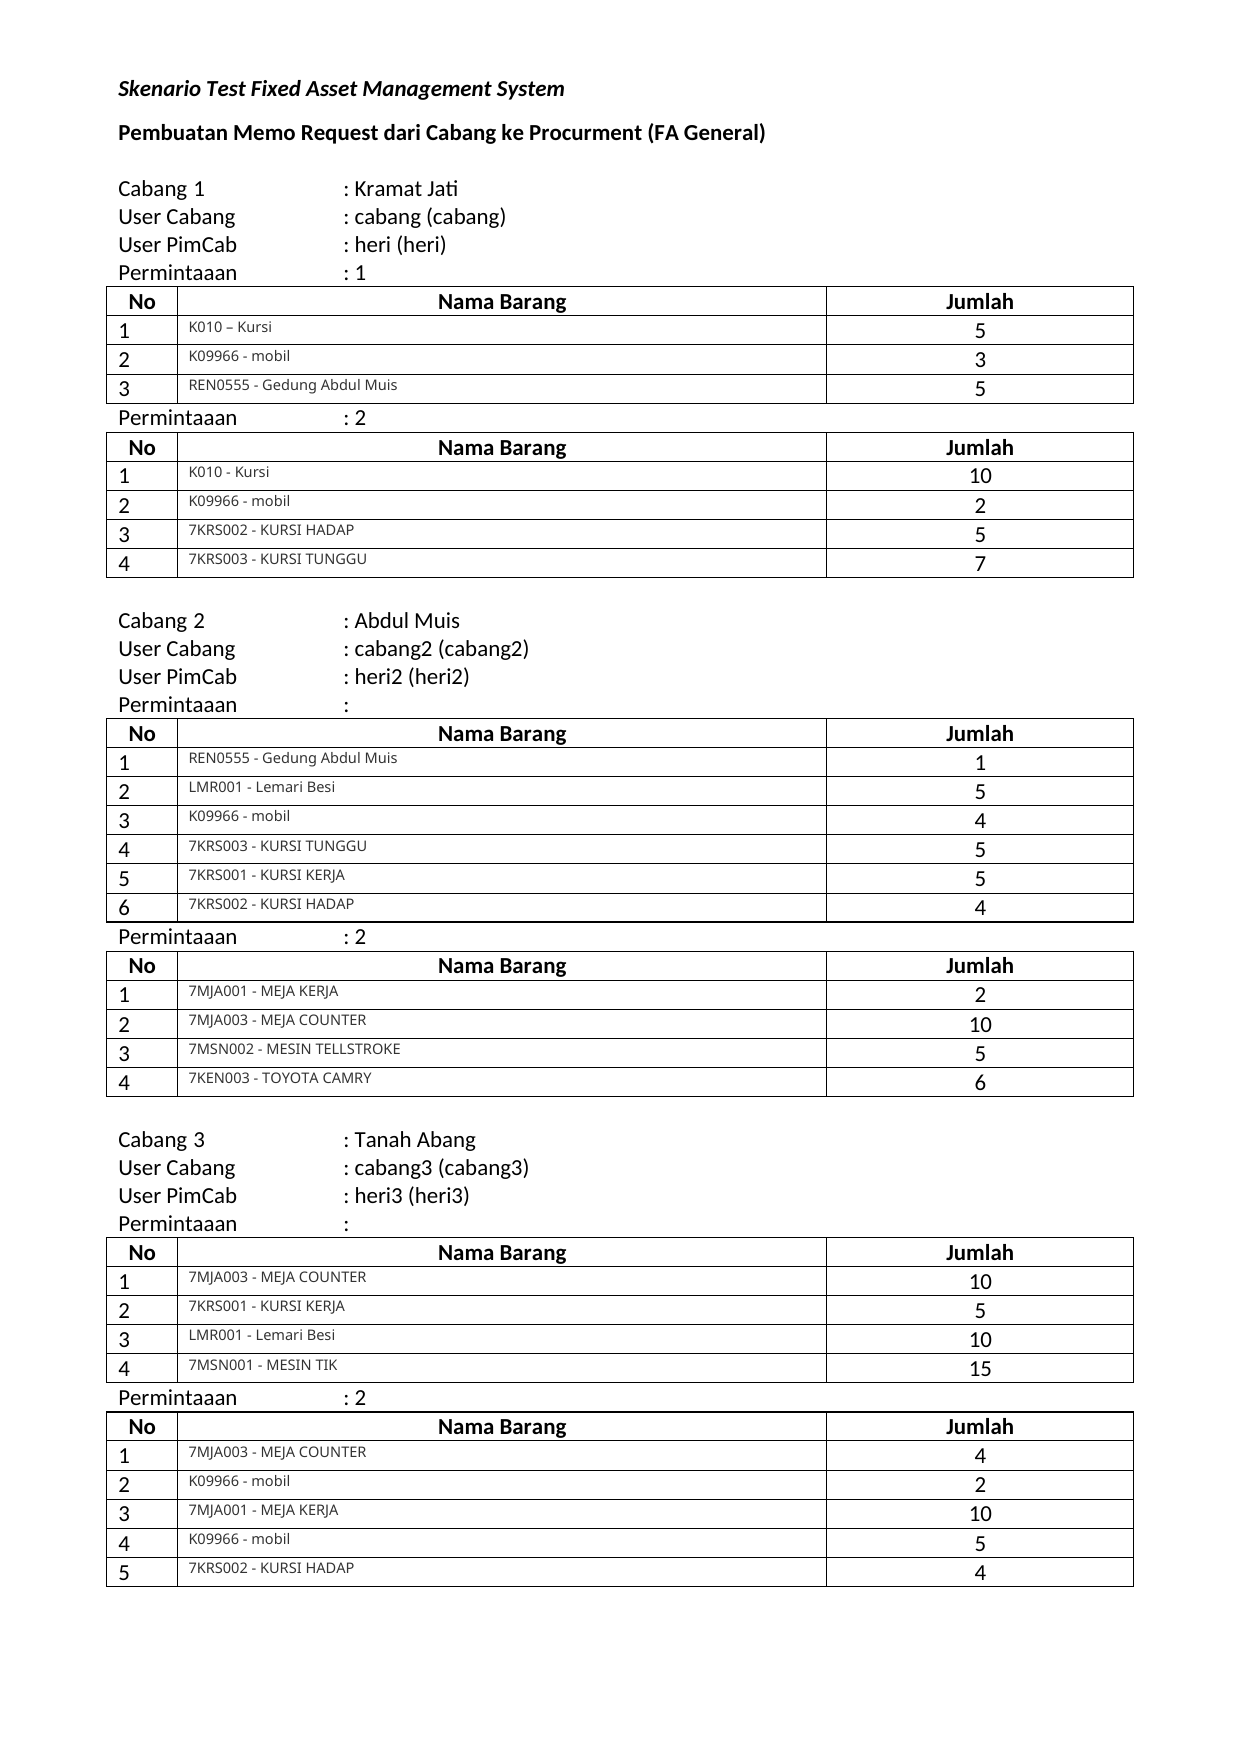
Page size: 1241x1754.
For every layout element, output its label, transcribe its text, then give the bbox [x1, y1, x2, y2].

table_cell 10 [827, 1010, 1133, 1038]
text User Cabang : cabang3 (cabang3) [118, 1153, 1122, 1181]
text Cabang 3 : Tanah Abang [118, 1125, 1122, 1153]
table_cell K09966 - mobil [178, 345, 826, 373]
table_cell 4 [107, 1354, 177, 1382]
table_header Jumlah [827, 287, 1133, 315]
table_cell 7KRS001 - KURSI KERJA [178, 864, 826, 892]
table_cell 5 [827, 375, 1133, 402]
table_cell 4 [107, 549, 177, 577]
table_cell K09966 - mobil [178, 491, 826, 519]
table_cell 2 [107, 491, 177, 519]
table_cell 2 [107, 1296, 177, 1324]
table_cell 3 [107, 375, 177, 402]
table_cell K09966 - mobil [178, 1529, 826, 1557]
text Permintaaan : [118, 1209, 1122, 1237]
table_header Jumlah [827, 952, 1133, 979]
table_cell 10 [827, 1500, 1133, 1528]
table_cell 2 [107, 345, 177, 373]
table_cell 4 [107, 835, 177, 863]
table_cell 6 [827, 1068, 1133, 1096]
text User Cabang : cabang (cabang) [118, 202, 1122, 230]
table_header Jumlah [827, 433, 1133, 461]
table_cell 10 [827, 462, 1133, 490]
table_cell K010 - Kursi [178, 462, 826, 490]
table_cell 5 [107, 864, 177, 892]
table_cell 7MJA001 - MEJA KERJA [178, 981, 826, 1009]
table_cell 3 [107, 1325, 177, 1353]
table_cell 4 [107, 1529, 177, 1557]
table_header No [107, 287, 177, 315]
table_header Jumlah [827, 1413, 1133, 1440]
table_cell 7KRS002 - KURSI HADAP [178, 894, 826, 921]
table_header No [107, 433, 177, 461]
text Cabang 1 : Kramat Jati [118, 174, 1122, 202]
table_cell 7MJA003 - MEJA COUNTER [178, 1441, 826, 1469]
table_cell 2 [827, 1471, 1133, 1498]
table_header Jumlah [827, 719, 1133, 747]
table_cell 7KRS003 - KURSI TUNGGU [178, 835, 826, 863]
table_cell 6 [107, 894, 177, 921]
table_cell 5 [107, 1558, 177, 1586]
table_cell LMR001 - Lemari Besi [178, 777, 826, 805]
table_cell LMR001 - Lemari Besi [178, 1325, 826, 1353]
table_cell 5 [827, 520, 1133, 548]
table_cell 2 [827, 981, 1133, 1009]
table_cell 1 [107, 1441, 177, 1469]
text User Cabang : cabang2 (cabang2) [118, 634, 1122, 662]
table_cell 5 [827, 1296, 1133, 1324]
table_cell 2 [107, 777, 177, 805]
table_header Nama Barang [178, 719, 826, 747]
table_cell 7MJA003 - MEJA COUNTER [178, 1267, 826, 1295]
table_cell 1 [107, 748, 177, 776]
table_header Nama Barang [178, 287, 826, 315]
text Permintaaan : 1 [118, 258, 1122, 286]
table_header Nama Barang [178, 1238, 826, 1266]
table_cell 7MJA001 - MEJA KERJA [178, 1500, 826, 1528]
table_cell 5 [827, 777, 1133, 805]
table_header Nama Barang [178, 433, 826, 461]
table_cell 1 [107, 316, 177, 344]
table_cell 7KEN003 - TOYOTA CAMRY [178, 1068, 826, 1096]
text Cabang 2 : Abdul Muis [118, 606, 1122, 634]
table_cell 3 [827, 345, 1133, 373]
table_cell 2 [107, 1010, 177, 1038]
table_cell 5 [827, 1039, 1133, 1067]
table_cell K09966 - mobil [178, 1471, 826, 1498]
text User PimCab : heri2 (heri2) [118, 662, 1122, 690]
text Permintaaan : [118, 690, 1122, 718]
text Pembuatan Memo Request dari Cabang ke Procurment (FA General) [118, 118, 1122, 146]
table_cell 1 [107, 981, 177, 1009]
text Permintaaan : 2 [118, 404, 1122, 432]
table_header Jumlah [827, 1238, 1133, 1266]
table_cell 4 [107, 1068, 177, 1096]
table_header No [107, 1238, 177, 1266]
table_cell 7MJA003 - MEJA COUNTER [178, 1010, 826, 1038]
table_cell 3 [107, 1039, 177, 1067]
text Permintaaan : 2 [118, 923, 1122, 951]
table_cell 7KRS001 - KURSI KERJA [178, 1296, 826, 1324]
table_cell 5 [827, 864, 1133, 892]
table_header No [107, 1413, 177, 1440]
table_cell 1 [827, 748, 1133, 776]
table_cell 4 [827, 1558, 1133, 1586]
table_cell REN0555 - Gedung Abdul Muis [178, 375, 826, 402]
table_cell 5 [827, 1529, 1133, 1557]
text Permintaaan : 2 [118, 1383, 1122, 1411]
table_cell 7MSN002 - MESIN TELLSTROKE [178, 1039, 826, 1067]
table_cell 3 [107, 520, 177, 548]
table_header Nama Barang [178, 1413, 826, 1440]
table_cell K010 – Kursi [178, 316, 826, 344]
table_cell 4 [827, 1441, 1133, 1469]
table_cell 5 [827, 835, 1133, 863]
table_header Nama Barang [178, 952, 826, 979]
table_cell 7MSN001 - MESIN TIK [178, 1354, 826, 1382]
table_cell 3 [107, 1500, 177, 1528]
table_cell 7KRS002 - KURSI HADAP [178, 520, 826, 548]
table_cell REN0555 - Gedung Abdul Muis [178, 748, 826, 776]
text User PimCab : heri3 (heri3) [118, 1181, 1122, 1209]
table_cell 4 [827, 806, 1133, 834]
table_cell 7 [827, 549, 1133, 577]
table_cell 15 [827, 1354, 1133, 1382]
table_header No [107, 952, 177, 979]
table_cell 10 [827, 1325, 1133, 1353]
table_cell K09966 - mobil [178, 806, 826, 834]
table_cell 4 [827, 894, 1133, 921]
text User PimCab : heri (heri) [118, 230, 1122, 258]
table_cell 7KRS003 - KURSI TUNGGU [178, 549, 826, 577]
table_cell 7KRS002 - KURSI HADAP [178, 1558, 826, 1586]
table_cell 3 [107, 806, 177, 834]
table_cell 5 [827, 316, 1133, 344]
table_header No [107, 719, 177, 747]
table_cell 2 [107, 1471, 177, 1498]
table_cell 1 [107, 462, 177, 490]
table_cell 10 [827, 1267, 1133, 1295]
table_cell 2 [827, 491, 1133, 519]
table_cell 1 [107, 1267, 177, 1295]
